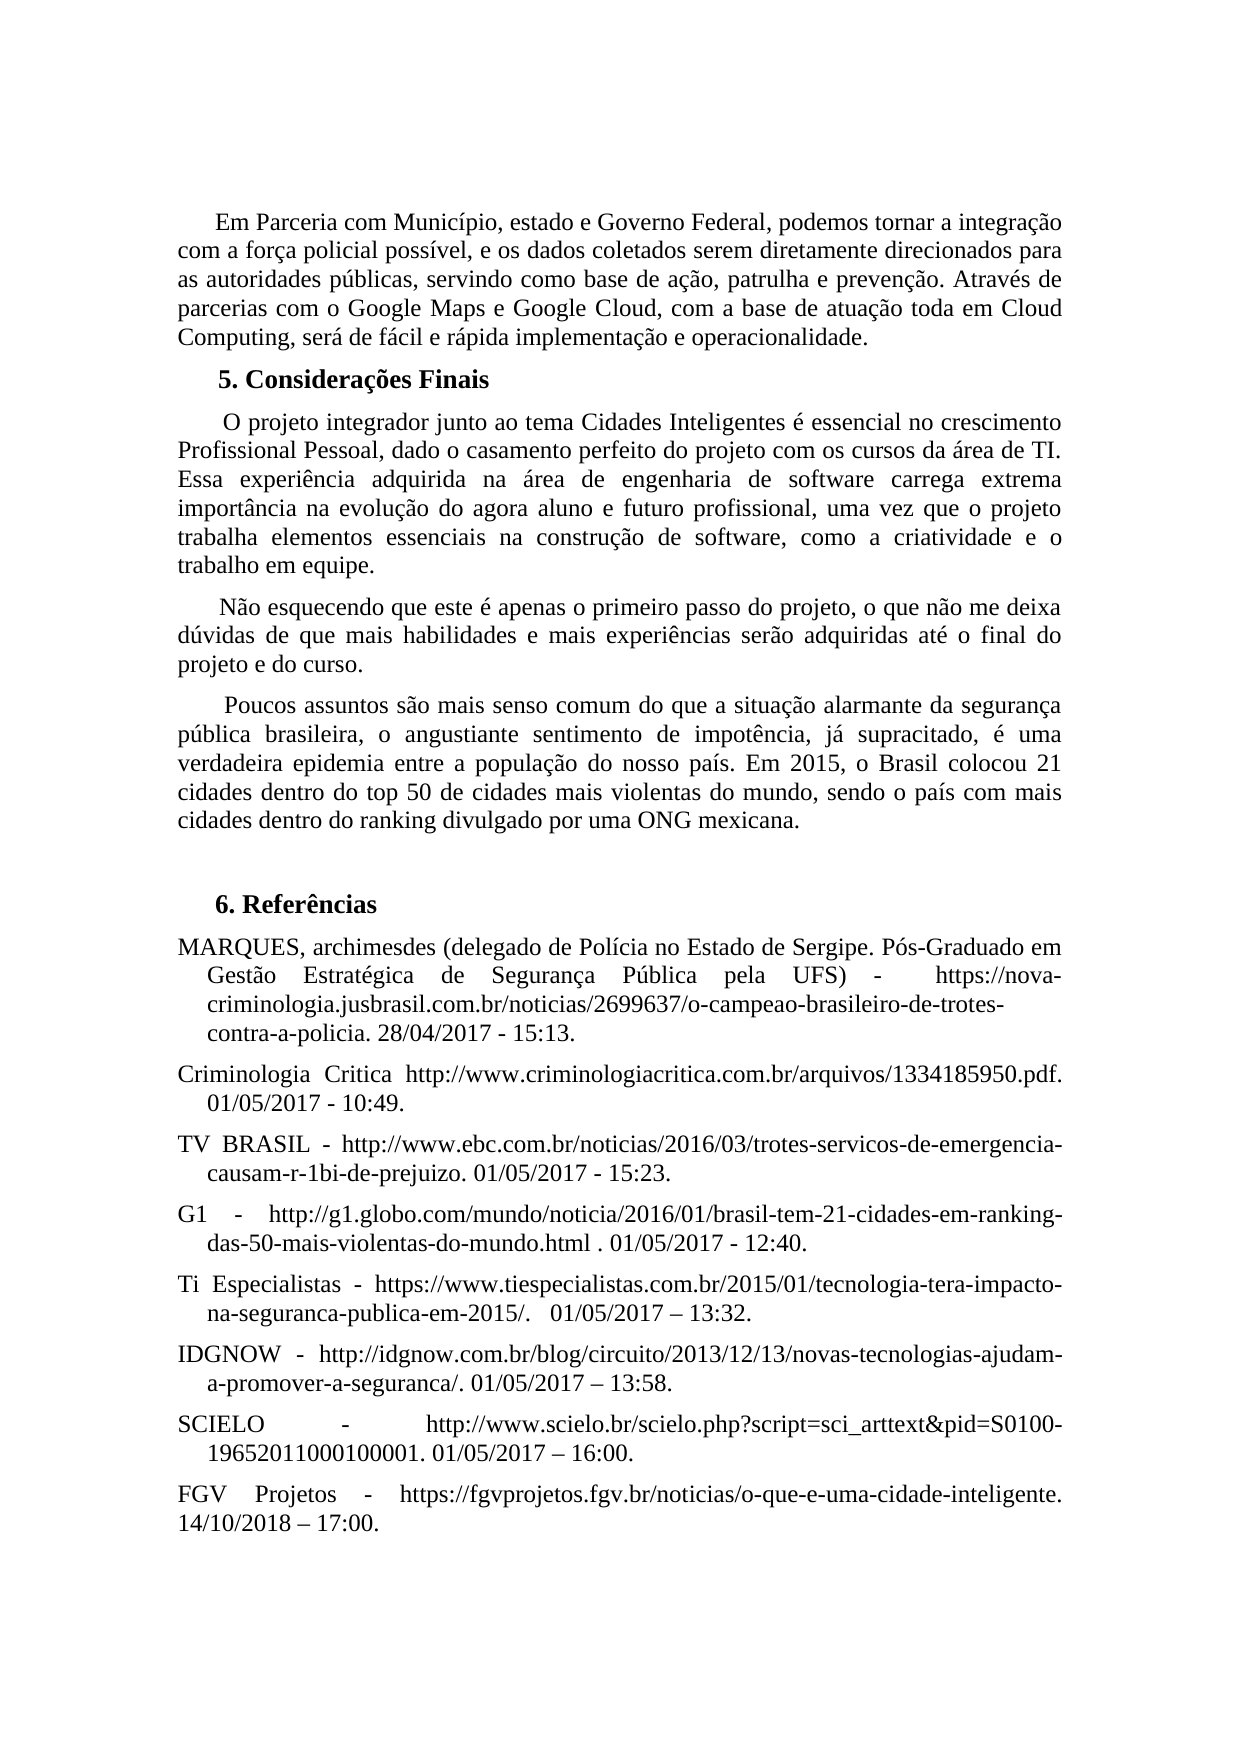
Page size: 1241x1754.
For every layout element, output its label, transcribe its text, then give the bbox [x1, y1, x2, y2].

text Em Parceria com Município, estado e Governo Federal, podemos tornar a integração com a força policial possível, e os dados coletados serem diretamente direcionados para as autoridades públicas, servindo como base de ação, patrulha e prevenção. Através de parcerias com o Google Maps e Google Cloud, com a base de atuação toda em Cloud Computing, será de fácil e rápida implementação e operacionalidade. [177, 207, 1063, 351]
text IDGNOW - http://idgnow.com.br/blog/circuito/2013/12/13/novas-tecnologias-ajudam-a-promover-a-seguranca/. 01/05/2017 – 13:58. [177, 1339, 1063, 1397]
text Não esquecendo que este é apenas o primeiro passo do projeto, o que não me deixa dúvidas de que mais habilidades e mais experiências serão adquiridas até o final do projeto e do curso. [177, 592, 1063, 678]
text TV BRASIL - http://www.ebc.com.br/noticias/2016/03/trotes-servicos-de-emergencia-causam-r-1bi-de-prejuizo. 01/05/2017 - 15:23. [177, 1129, 1063, 1187]
text MARQUES, archimesdes (delegado de Polícia no Estado de Sergipe. Pós-Graduado em Gestão Estratégica de Segurança Pública pela UFS) - https://nova-criminologia.jusbrasil.com.br/noticias/2699637/o-campeao-brasileiro-de-trotes-contra-a-policia. 28/04/2017 - 15:13. [177, 932, 1063, 1047]
text Poucos assuntos são mais senso comum do que a situação alarmante da segurança pública brasileira, o angustiante sentimento de impotência, já supracitado, é uma verdadeira epidemia entre a população do nosso país. Em 2015, o Brasil colocou 21 cidades dentro do top 50 de cidades mais violentas do mundo, sendo o país com mais cidades dentro do ranking divulgado por uma ONG mexicana. [177, 690, 1063, 834]
text Ti Especialistas - https://www.tiespecialistas.com.br/2015/01/tecnologia-tera-impacto-na-seguranca-publica-em-2015/. 01/05/2017 – 13:32. [177, 1269, 1063, 1327]
text G1 - http://g1.globo.com/mundo/noticia/2016/01/brasil-tem-21-cidades-em-ranking-das-50-mais-violentas-do-mundo.html . 01/05/2017 - 12:40. [177, 1199, 1063, 1257]
text SCIELO - http://www.scielo.br/scielo.php?script=sci_arttext&pid=S0100-19652011000100001. 01/05/2017 – 16:00. [177, 1409, 1063, 1467]
text FGV Projetos - https://fgvprojetos.fgv.br/noticias/o-que-e-uma-cidade-inteligente. 14/10/2018 – 17:00. [177, 1479, 1063, 1537]
text 5. Considerações Finais [177, 363, 1063, 394]
text O projeto integrador junto ao tema Cidades Inteligentes é essencial no crescimento Profissional Pessoal, dado o casamento perfeito do projeto com os cursos da área de TI. Essa experiência adquirida na área de engenharia de software carrega extrema importância na evolução do agora aluno e futuro profissional, uma vez que o projeto trabalha elementos essenciais na construção de software, como a criatividade e o trabalho em equipe. [177, 407, 1063, 579]
text 6. Referências [177, 888, 1063, 919]
text Criminologia Critica http://www.criminologiacritica.com.br/arquivos/1334185950.pdf. 01/05/2017 - 10:49. [177, 1059, 1063, 1117]
